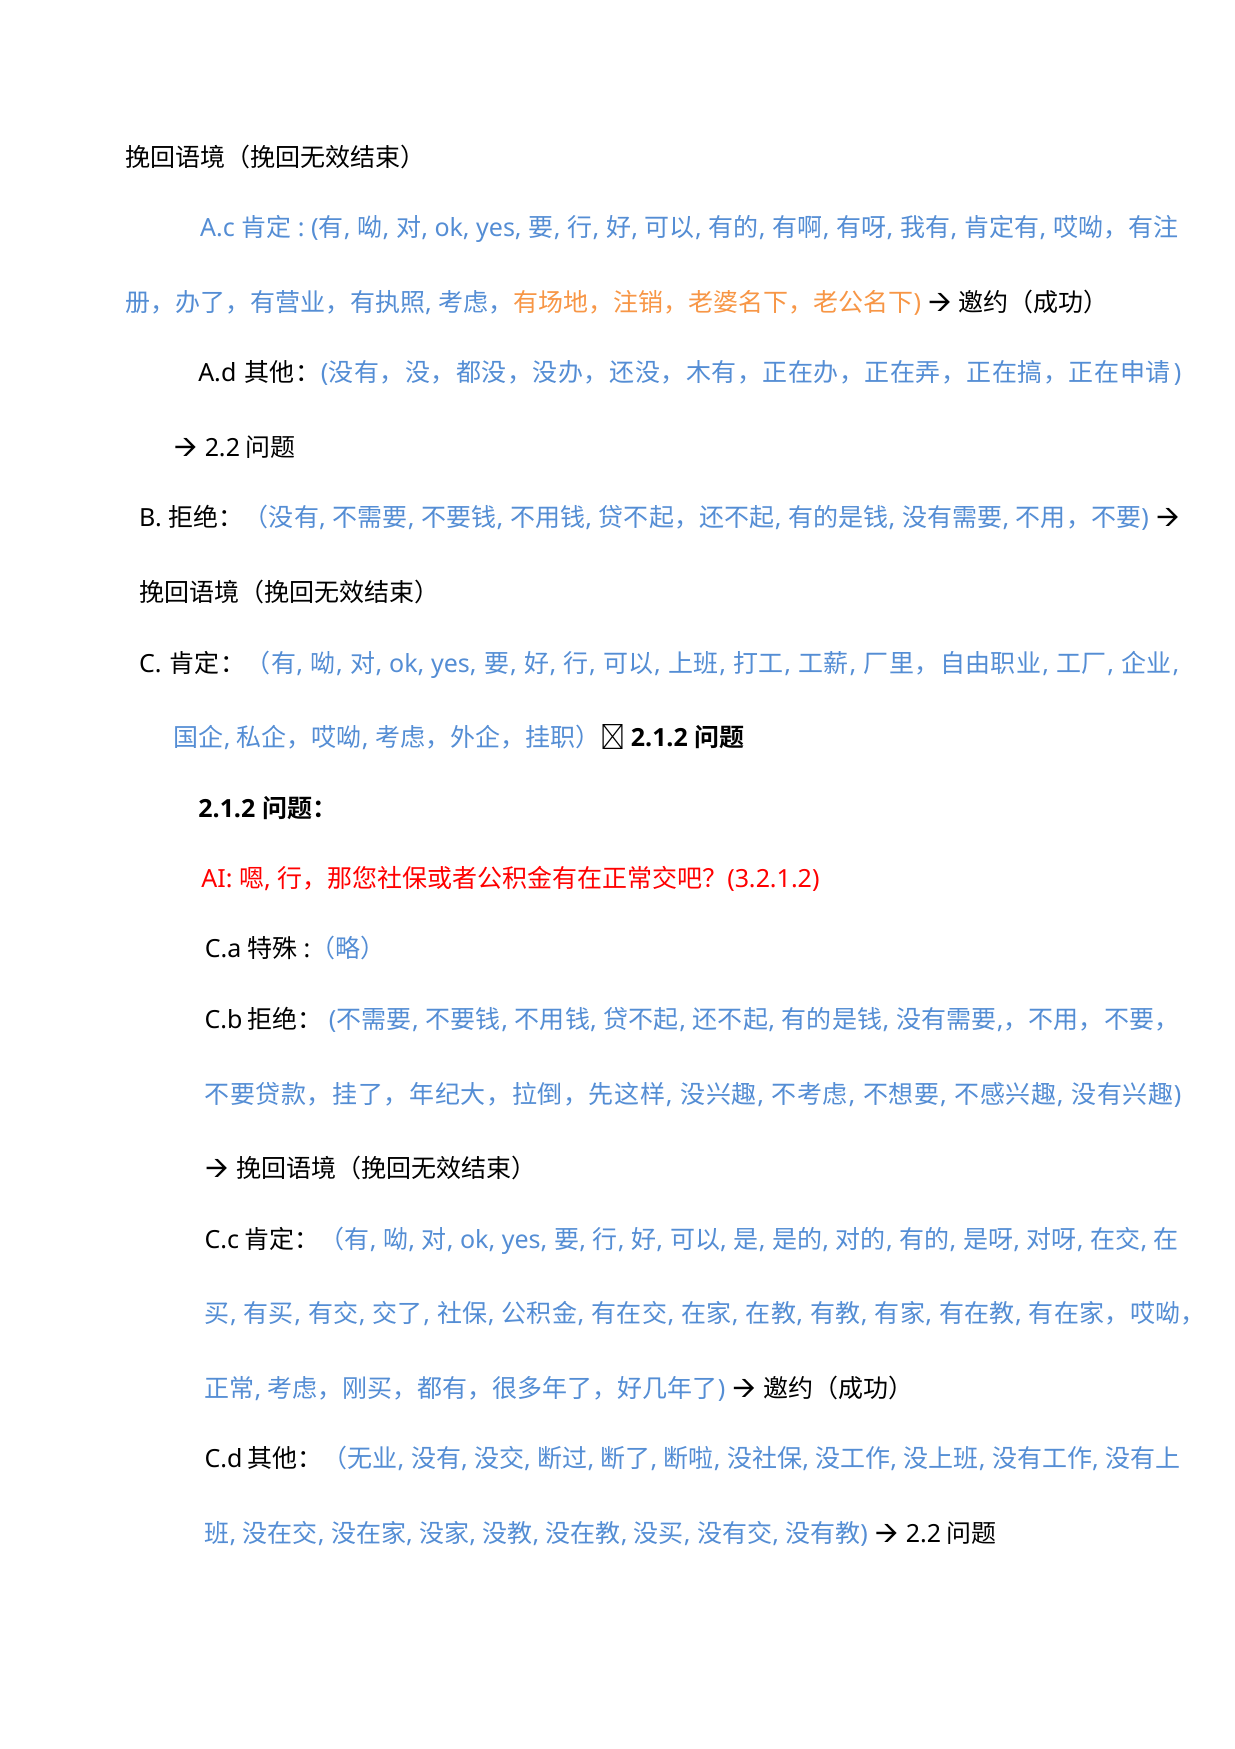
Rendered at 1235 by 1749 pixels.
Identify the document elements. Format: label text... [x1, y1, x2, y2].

text C.b拒绝： (不需要, 不要钱, 不用钱, 贷不起, 还不起, 有的是钱, 没有需要,，不用，不要，不要贷款，挂了，年纪大，拉倒，先这样, 没兴趣, 不考虑, 不想要, 不感兴趣, 没有兴趣) 挽回语境（挽回无效结束） [204, 985, 1181, 1199]
text AI: 嗯, 行，那您社保或者公积金有在正常交吧？(3.2.1.2) [95, 844, 1181, 909]
text C.d其他：（无业, 没有, 没交, 断过, 断了, 断啦, 没社保, 没工作, 没上班, 没有工作, 没有上班, 没在交, 没在家, 没家, 没教, 没在教, 没买, 没有交, 没有教) 2.2问题 [204, 1424, 1181, 1564]
text C. 肯定：（有, 呦, 对, ok, yes, 要, 好, 行, 可以, 上班, 打工, 工薪, 厂里，自由职业, 工厂, 企业, 国企, 私企，哎呦, 考虑，外企，挂职） 2.1.2 问题 [139, 629, 1181, 768]
text B. 拒绝：（没有, 不需要, 不要钱, 不用钱, 贷不起，还不起, 有的是钱, 没有需要, 不用，不要) 挽回语境（挽回无效结束） [139, 483, 1181, 623]
text 2.1.2 问题： [173, 774, 1181, 839]
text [125, 123, 1181, 188]
text C.c肯定：（有, 呦, 对, ok, yes, 要, 行, 好, 可以, 是, 是的, 对的, 有的, 是呀, 对呀, 在交, 在买, 有买, 有交, 交了, 社保, 公积金, 有在交, 在家, 在教, 有教, 有家, 有在教, 有在家，哎呦，正常, 考虑，刚买，都有，很多年了，好几年了) 邀约（成功） [204, 1205, 1181, 1419]
text A.d 其他：(没有，没，都没，没办，还没，木有，正在办，正在弄，正在搞，正在申请) 2.2问题 [173, 338, 1181, 478]
text C.a 特殊 :（略） [29, 914, 1181, 979]
list A.c 肯定 : (有, 呦, 对, ok, yes, 要, 行, 好, 可以, 有的, 有啊, 有呀, 我有, 肯定有, 哎呦，有注册，办了，有营业，有执照, 考虑，有场地，注销，老婆名下，老公名下) 邀约（成功） [125, 193, 1181, 333]
